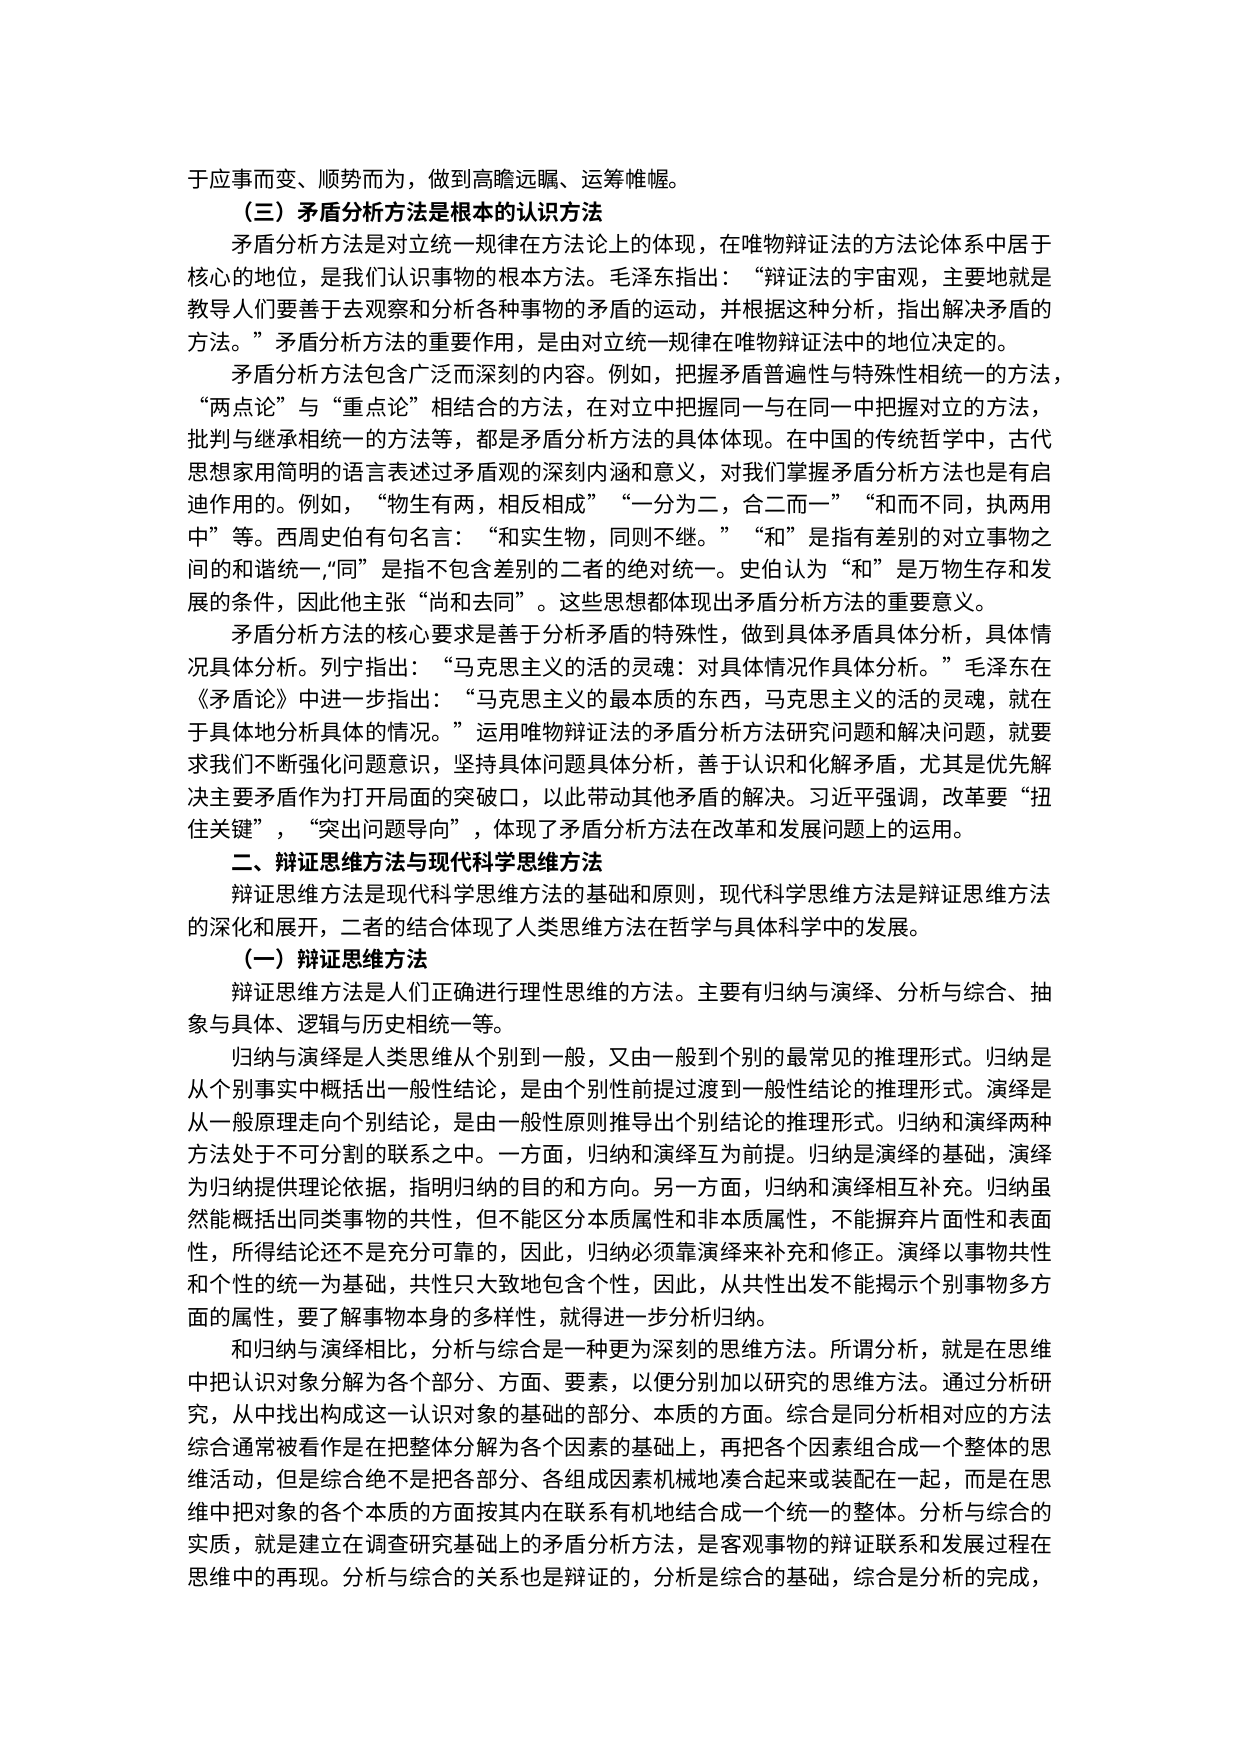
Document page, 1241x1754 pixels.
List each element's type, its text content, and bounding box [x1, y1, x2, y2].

text 二、辩证思维方法与现代科学思维方法 [187, 844, 1053, 877]
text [187, 162, 1053, 194]
text 辩证思维方法是现代科学思维方法的基础和原则，现代科学思维方法是辩证思维方法的深化和展开，二者的结合体现了人类思维方法在哲学与具体科学中的发展。 [187, 877, 1053, 942]
text （三）矛盾分析方法是根本的认识方法 [187, 194, 1053, 227]
text 辩证思维方法是人们正确进行理性思维的方法。主要有归纳与演绎、分析与综合、抽象与具体、逻辑与历史相统一等。 [187, 974, 1053, 1039]
text 矛盾分析方法包含广泛而深刻的内容。例如，把握矛盾普遍性与特殊性相统一的方法，“两点论”与“重点论”相结合的方法，在对立中把握同一与在同一中把握对立的方法，批判与继承相统一的方法等，都是矛盾分析方法的具体体现。在中国的传统哲学中，古代思想家用简明的语言表述过矛盾观的深刻内涵和意义，对我们掌握矛盾分析方法也是有启迪作用的。例如，“物生有两，相反相成”“一分为二，合二而一”“和而不同，执两用中”等。西周史伯有句名言：“和实生物，同则不继。”“和”是指有差别的对立事物之间的和谐统一,“同”是指不包含差别的二者的绝对统一。史伯认为“和”是万物生存和发展的条件，因此他主张“尚和去同”。这些思想都体现出矛盾分析方法的重要意义。 [187, 357, 1053, 617]
text （一）辩证思维方法 [187, 942, 1053, 974]
text 矛盾分析方法的核心要求是善于分析矛盾的特殊性，做到具体矛盾具体分析，具体情况具体分析。列宁指出：“马克思主义的活的灵魂：对具体情况作具体分析。”毛泽东在《矛盾论》中进一步指出：“马克思主义的最本质的东西，马克思主义的活的灵魂，就在于具体地分析具体的情况。”运用唯物辩证法的矛盾分析方法研究问题和解决问题，就要求我们不断强化问题意识，坚持具体问题具体分析，善于认识和化解矛盾，尤其是优先解决主要矛盾作为打开局面的突破口，以此带动其他矛盾的解决。习近平强调，改革要“扭住关键”，“突出问题导向”，体现了矛盾分析方法在改革和发展问题上的运用。 [187, 617, 1053, 844]
text 矛盾分析方法是对立统一规律在方法论上的体现，在唯物辩证法的方法论体系中居于核心的地位，是我们认识事物的根本方法。毛泽东指出：“辩证法的宇宙观，主要地就是教导人们要善于去观察和分析各种事物的矛盾的运动，并根据这种分析，指出解决矛盾的方法。”矛盾分析方法的重要作用，是由对立统一规律在唯物辩证法中的地位决定的。 [187, 227, 1053, 357]
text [187, 1332, 1053, 1592]
text 归纳与演绎是人类思维从个别到一般，又由一般到个别的最常见的推理形式。归纳是从个别事实中概括出一般性结论，是由个别性前提过渡到一般性结论的推理形式。演绎是从一般原理走向个别结论，是由一般性原则推导出个别结论的推理形式。归纳和演绎两种方法处于不可分割的联系之中。一方面，归纳和演绎互为前提。归纳是演绎的基础，演绎为归纳提供理论依据，指明归纳的目的和方向。另一方面，归纳和演绎相互补充。归纳虽然能概括出同类事物的共性，但不能区分本质属性和非本质属性，不能摒弃片面性和表面性，所得结论还不是充分可靠的，因此，归纳必须靠演绎来补充和修正。演绎以事物共性和个性的统一为基础，共性只大致地包含个性，因此，从共性出发不能揭示个别事物多方面的属性，要了解事物本身的多样性，就得进一步分析归纳。 [187, 1039, 1053, 1332]
